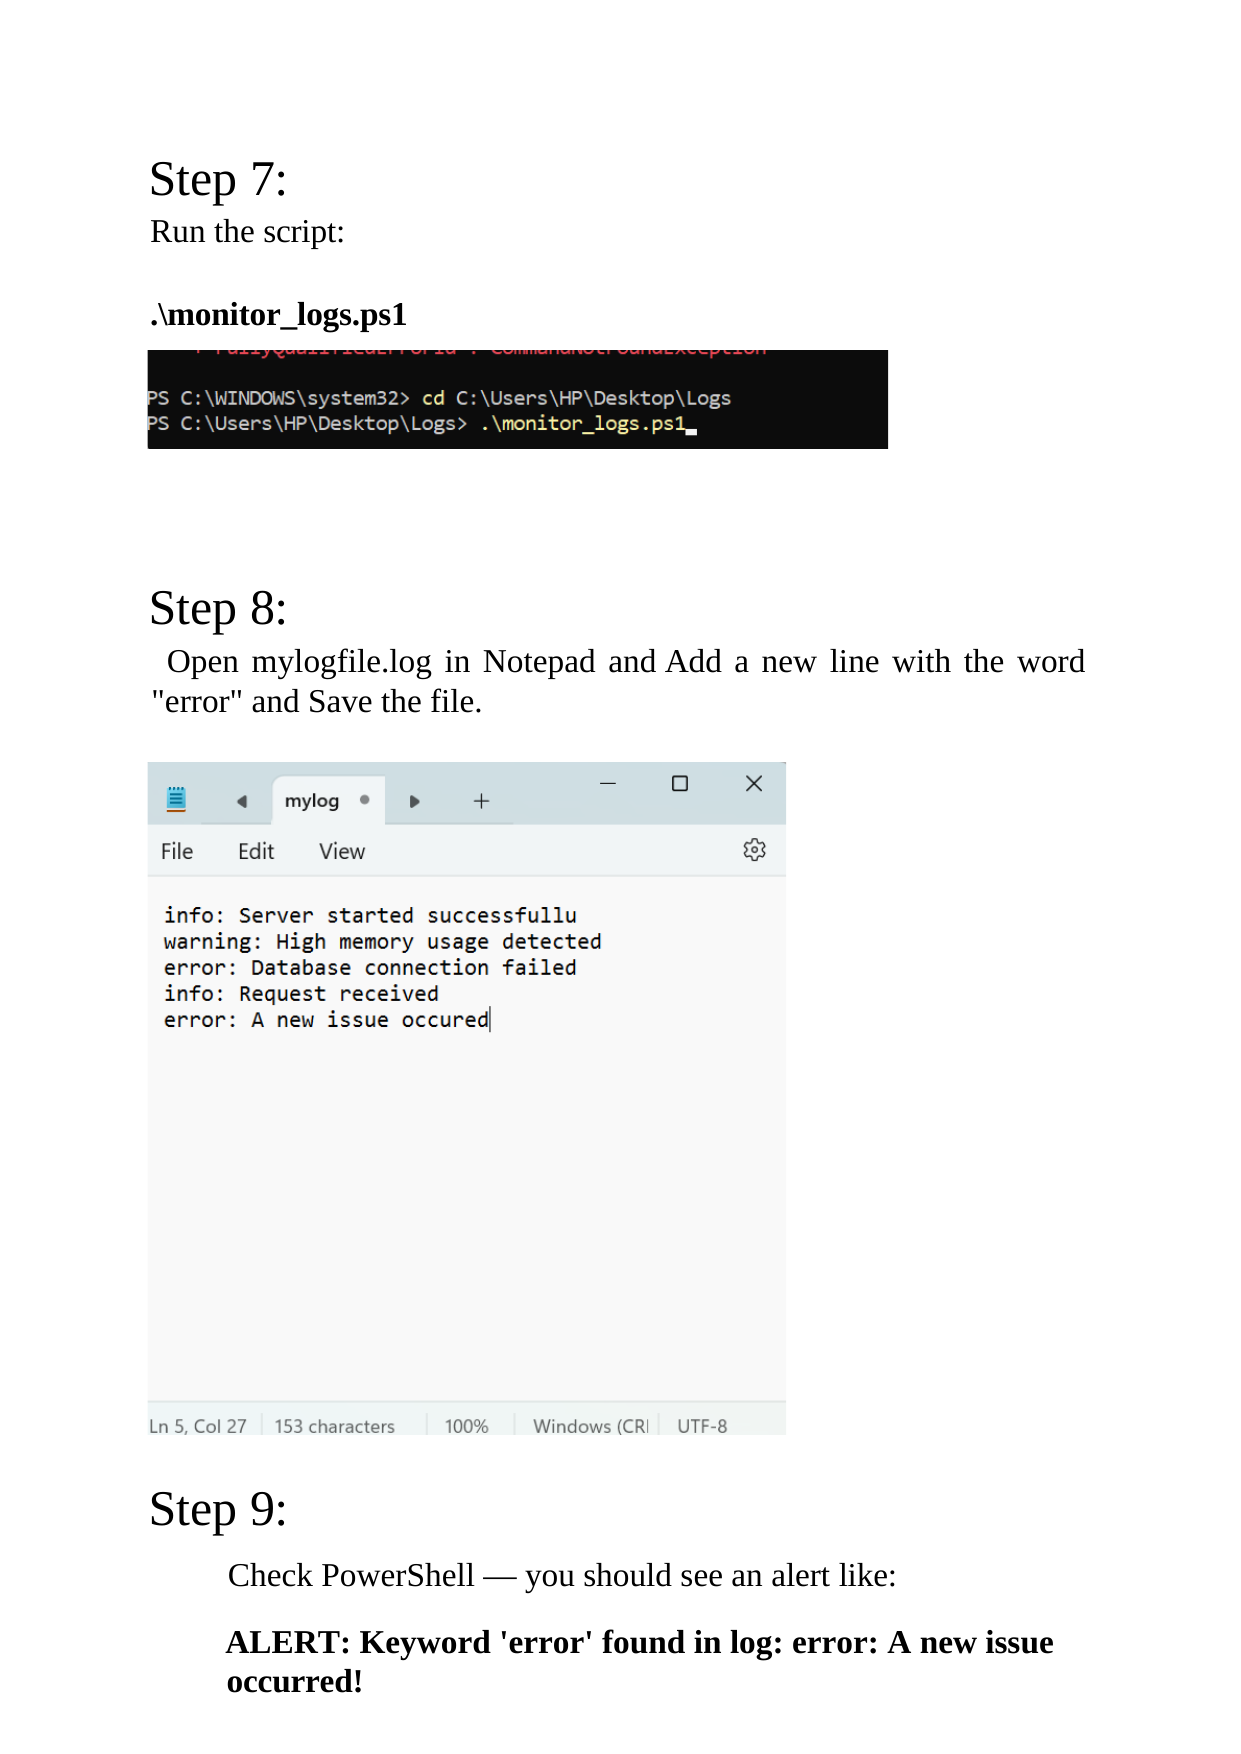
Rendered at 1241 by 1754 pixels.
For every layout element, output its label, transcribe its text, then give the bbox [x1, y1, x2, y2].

picture [147, 350, 889, 449]
picture [147, 762, 787, 1435]
text Run the script: [150, 212, 1240, 250]
subtitle Step 7: [148, 148, 1240, 206]
text Check PowerShell — you should see an alert like: [228, 1555, 1240, 1593]
subtitle Step 9: [148, 1478, 1240, 1536]
text ALERT: Keyword 'error' found in log: error: A new issue occurred! [225, 1622, 1104, 1700]
text Open mylogfile.log in Notepad and Add a new line with the word "error" and Save the file. [151, 642, 1104, 719]
subtitle Step 8: [148, 578, 1240, 636]
text .\monitor_logs.ps1 [150, 294, 1240, 333]
